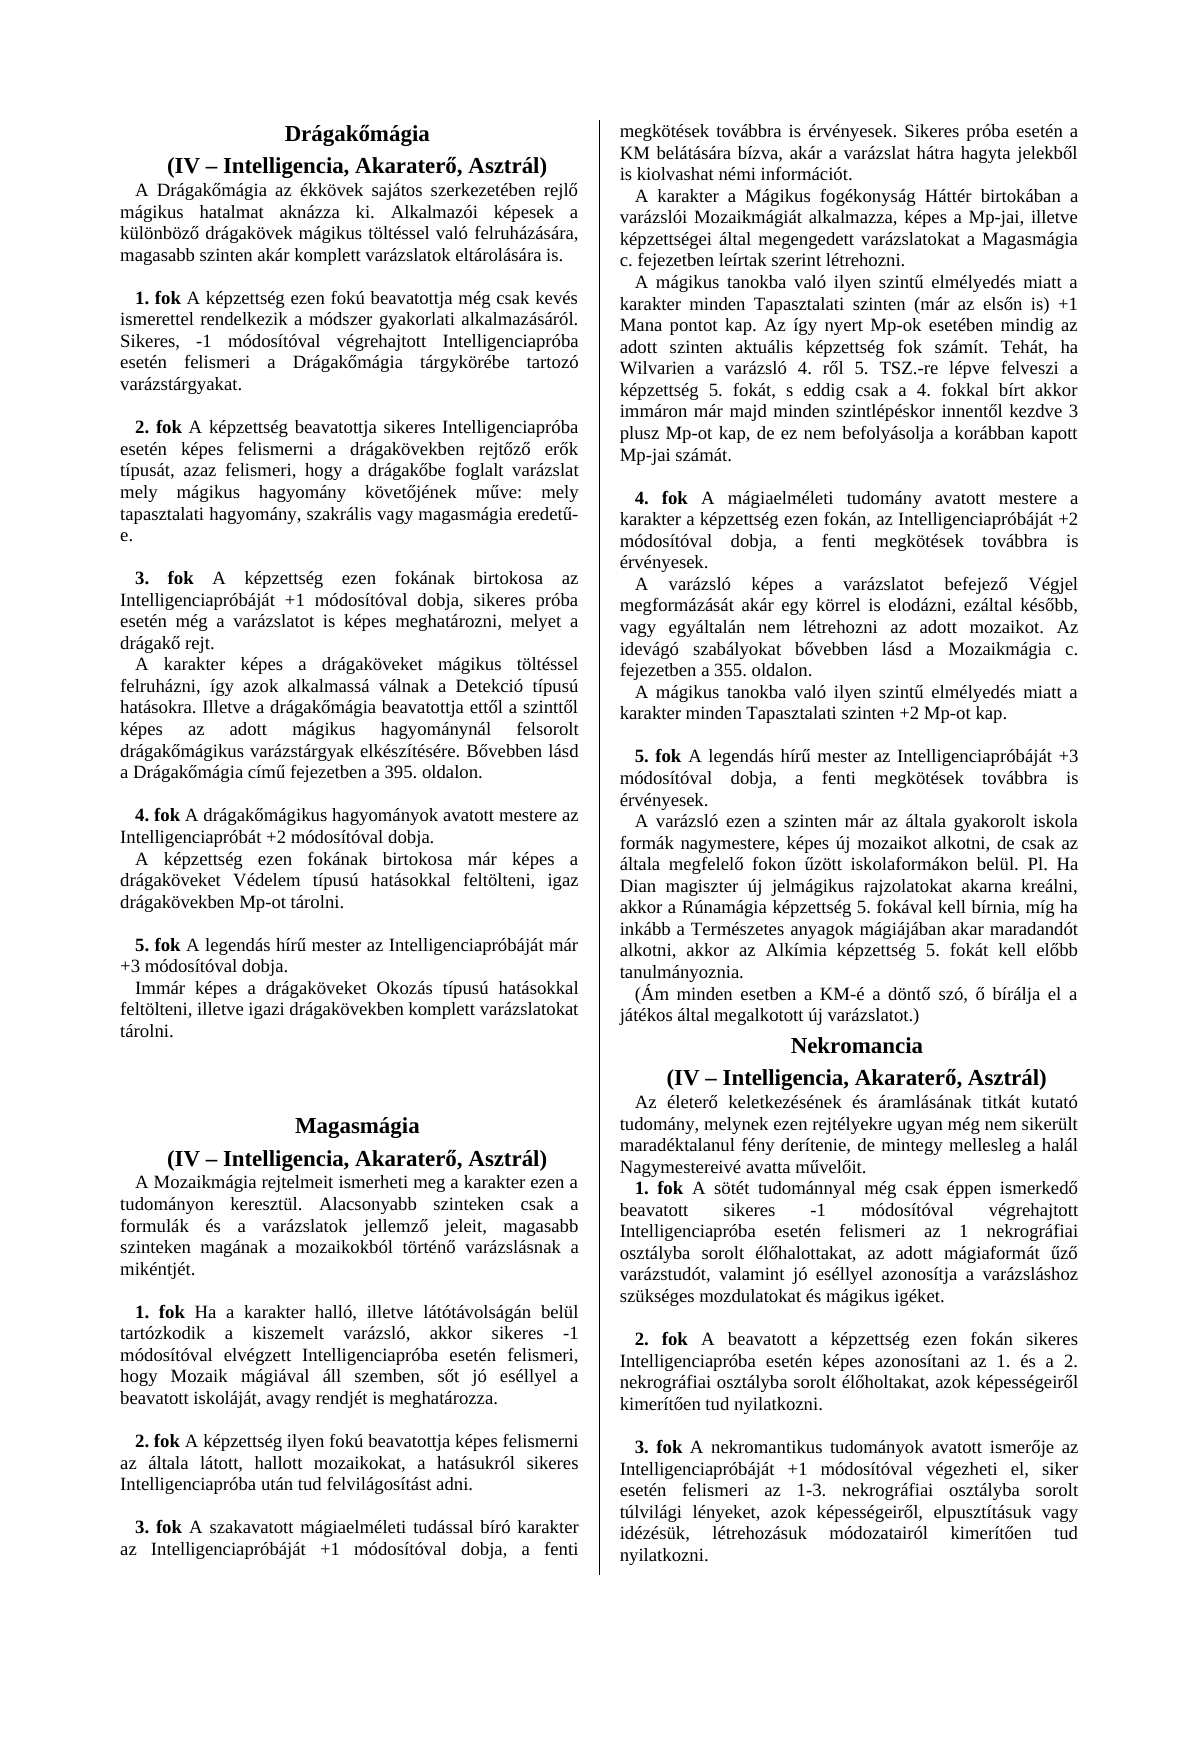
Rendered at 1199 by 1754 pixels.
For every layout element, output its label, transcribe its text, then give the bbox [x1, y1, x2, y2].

text 3. fok A szakavatott mágiaelméleti tudással bíró karakter az Intelligenciapróbáját +1 módosítóval dobja, a fenti megkötések továbbra is érvényesek. Sikeres próba esetén a KM belátására bízva, akár a varázslat hátra hagyta jelekből is kiolvashat némi információt. [120, 1516, 579, 1559]
text 2. fok A képzettség ilyen fokú beavatottja képes felismerni az általa látott, hallott mozaikokat, a hatásukról sikeres Intelligenciapróba után tud felvilágosítást adni. [120, 1430, 579, 1495]
text A Drágakőmágia az ékkövek sajátos szerkezetében rejlő mágikus hatalmat aknázza ki. Alkalmazói képesek a különböző drágakövek mágikus töltéssel való felruházására, magasabb szinten akár komplett varázslatok eltárolására is. [120, 179, 579, 265]
subtitle (IV – Intelligencia, Akaraterő, Asztrál) [120, 153, 579, 179]
text 5. fok A legendás hírű mester az Intelligenciapróbáját már +3 módosítóval dobja. [120, 934, 579, 977]
text A karakter képes a drágaköveket mágikus töltéssel felruházni, így azok alkalmassá válnak a Detekció típusú hatásokra. Illetve a drágakőmágia beavatottja ettől a szinttől képes az adott mágikus hagyománynál felsorolt drágakőmágikus varázstárgyak elkészítésére. Bővebben lásd a Drágakőmágia című fejezetben a 395. oldalon. [120, 653, 579, 783]
text 1. fok A sötét tudománnyal még csak éppen ismerkedő beavatott sikeres -1 módosítóval végrehajtott Intelligenciapróba esetén felismeri az 1 nekrográfiai osztályba sorolt élőhalottakat, az adott mágiaformát űző varázstudót, valamint jó eséllyel azonosítja a varázsláshoz szükséges mozdulatokat és mágikus igéket. [619, 1177, 1079, 1306]
text 2. fok A beavatott a képzettség ezen fokán sikeres Intelligenciapróba esetén képes azonosítani az 1. és a 2. nekrográfiai osztályba sorolt élőholtakat, azok képességeiről kimerítően tud nyilatkozni. [619, 1328, 1079, 1414]
text (Ám minden esetben a KM-é a döntő szó, ő bírálja el a játékos által megalkotott új varázslatot.) [619, 982, 1079, 1026]
text 1. fok A képzettség ezen fokú beavatottja még csak kevés ismerettel rendelkezik a módszer gyakorlati alkalmazásáról. Sikeres, -1 módosítóval végrehajtott Intelligenciapróba esetén felismeri a Drágakőmágia tárgykörébe tartozó varázstárgyakat. [120, 287, 579, 394]
text 4. fok A mágiaelméleti tudomány avatott mestere a karakter a képzettség ezen fokán, az Intelligenciapróbáját +2 módosítóval dobja, a fenti megkötések továbbra is érvényesek. [619, 487, 1079, 573]
text A mágikus tanokba való ilyen szintű elmélyedés miatt a karakter minden Tapasztalati szinten +2 Mp-ot kap. [619, 681, 1079, 724]
text A képzettség ezen fokának birtokosa már képes a drágaköveket Védelem típusú hatásokkal feltölteni, igaz drágakövekben Mp-ot tárolni. [120, 847, 579, 912]
subtitle Nekromancia [619, 1032, 1079, 1058]
subtitle Drágakőmágia [120, 120, 579, 146]
text A Mozaikmágia rejtelmeit ismerheti meg a karakter ezen a tudományon keresztül. Alacsonyabb szinteken csak a formulák és a varázslatok jellemző jeleit, magasabb szinteken magának a mozaikokból történő varázslásnak a mikéntjét. [120, 1171, 579, 1279]
text 5. fok A legendás hírű mester az Intelligenciapróbáját +3 módosítóval dobja, a fenti megkötések továbbra is érvényesek. [619, 745, 1079, 810]
subtitle (IV – Intelligencia, Akaraterő, Asztrál) [619, 1064, 1079, 1091]
text A mágikus tanokba való ilyen szintű elmélyedés miatt a karakter minden Tapasztalati szinten (már az elsőn is) +1 Mana pontot kap. Az így nyert Mp-ok esetében mindig az adott szinten aktuális képzettség fok számít. Tehát, ha Wilvarien a varázsló 4. ről 5. TSZ.-re lépve felveszi a képzettség 5. fokát, s eddig csak a 4. fokkal bírt akkor immáron már majd minden szintlépéskor innentől kezdve 3 plusz Mp-ot kap, de ez nem befolyásolja a korábban kapott Mp-jai számát. [619, 271, 1079, 465]
text 2. fok A képzettség beavatottja sikeres Intelligenciapróba esetén képes felismerni a drágakövekben rejtőző erők típusát, azaz felismeri, hogy a drágakőbe foglalt varázslat mely mágikus hagyomány követőjének műve: mely tapasztalati hagyomány, szakrális vagy magasmágia eredetű-e. [120, 416, 579, 546]
text Immár képes a drágaköveket Okozás típusú hatásokkal feltölteni, illetve igazi drágakövekben komplett varázslatokat tárolni. [120, 977, 579, 1041]
text 3. fok A szakavatott mágiaelméleti tudással bíró karakter az Intelligenciapróbáját +1 módosítóval dobja, a fenti megkötések továbbra is érvényesek. Sikeres próba esetén a KM belátására bízva, akár a varázslat hátra hagyta jelekből is kiolvashat némi információt. [619, 120, 1079, 185]
text 3. fok A nekromantikus tudományok avatott ismerője az Intelligenciapróbáját +1 módosítóval végezheti el, siker esetén felismeri az 1-3. nekrográfiai osztályba sorolt túlvilági lényeket, azok képességeiről, elpusztításuk vagy idézésük, létrehozásuk módozatairól kimerítően tud nyilatkozni. [619, 1436, 1079, 1565]
text A karakter a Mágikus fogékonyság Háttér birtokában a varázslói Mozaikmágiát alkalmazza, képes a Mp-jai, illetve képzettségei által megengedett varázslatokat a Magasmágia c. fejezetben leírtak szerint létrehozni. [619, 185, 1079, 271]
text A varázsló képes a varázslatot befejező Végjel megformázását akár egy körrel is elodázni, ezáltal később, vagy egyáltalán nem létrehozni az adott mozaikot. Az idevágó szabályokat bővebben lásd a Mozaikmágia c. fejezetben a 355. oldalon. [619, 573, 1079, 681]
text A varázsló ezen a szinten már az általa gyakorolt iskola­ formák nagymestere, képes új mozaikot alkotni, de csak az általa megfelelő fokon űzött iskolaformákon belül. Pl. Ha Dian magiszter új jelmágikus rajzolatokat akarna kreálni, akkor a Rúnamágia képzettség 5. fokával kell bírnia, míg ha inkább a Természetes anyagok mágiájában akar maradandót alkotni, akkor az Alkímia képzettség 5. fokát kell előbb tanulmányoznia. [619, 810, 1079, 982]
subtitle (IV – Intelligencia, Akaraterő, Asztrál) [120, 1145, 579, 1171]
text 4. fok A drágakőmágikus hagyományok avatott mestere az Intelligenciapróbát +2 módosítóval dobja. [120, 804, 579, 847]
text 3. fok A képzettség ezen fokának birtokosa az Intelligenciapróbáját +1 módosítóval dobja, sikeres próba esetén még a varázslatot is képes meghatározni, melyet a drágakő rejt. [120, 567, 579, 653]
text Az életerő keletkezésének és áramlásának titkát kutató tudomány, melynek ezen rejtélyekre ugyan még nem sikerült maradéktalanul fény derítenie, de mintegy mellesleg a halál Nagymestereivé avatta művelőit. [619, 1091, 1079, 1177]
subtitle Magasmágia [120, 1112, 579, 1139]
text 1. fok Ha a karakter halló, illetve látótávolságán belül tartózkodik a kiszemelt varázsló, akkor sikeres -1 módosítóval elvégzett Intelligenciapróba esetén felismeri, hogy Mozaik­ mágiával áll szemben, sőt jó eséllyel a beavatott iskoláját, avagy rendjét is meghatározza. [120, 1301, 579, 1408]
